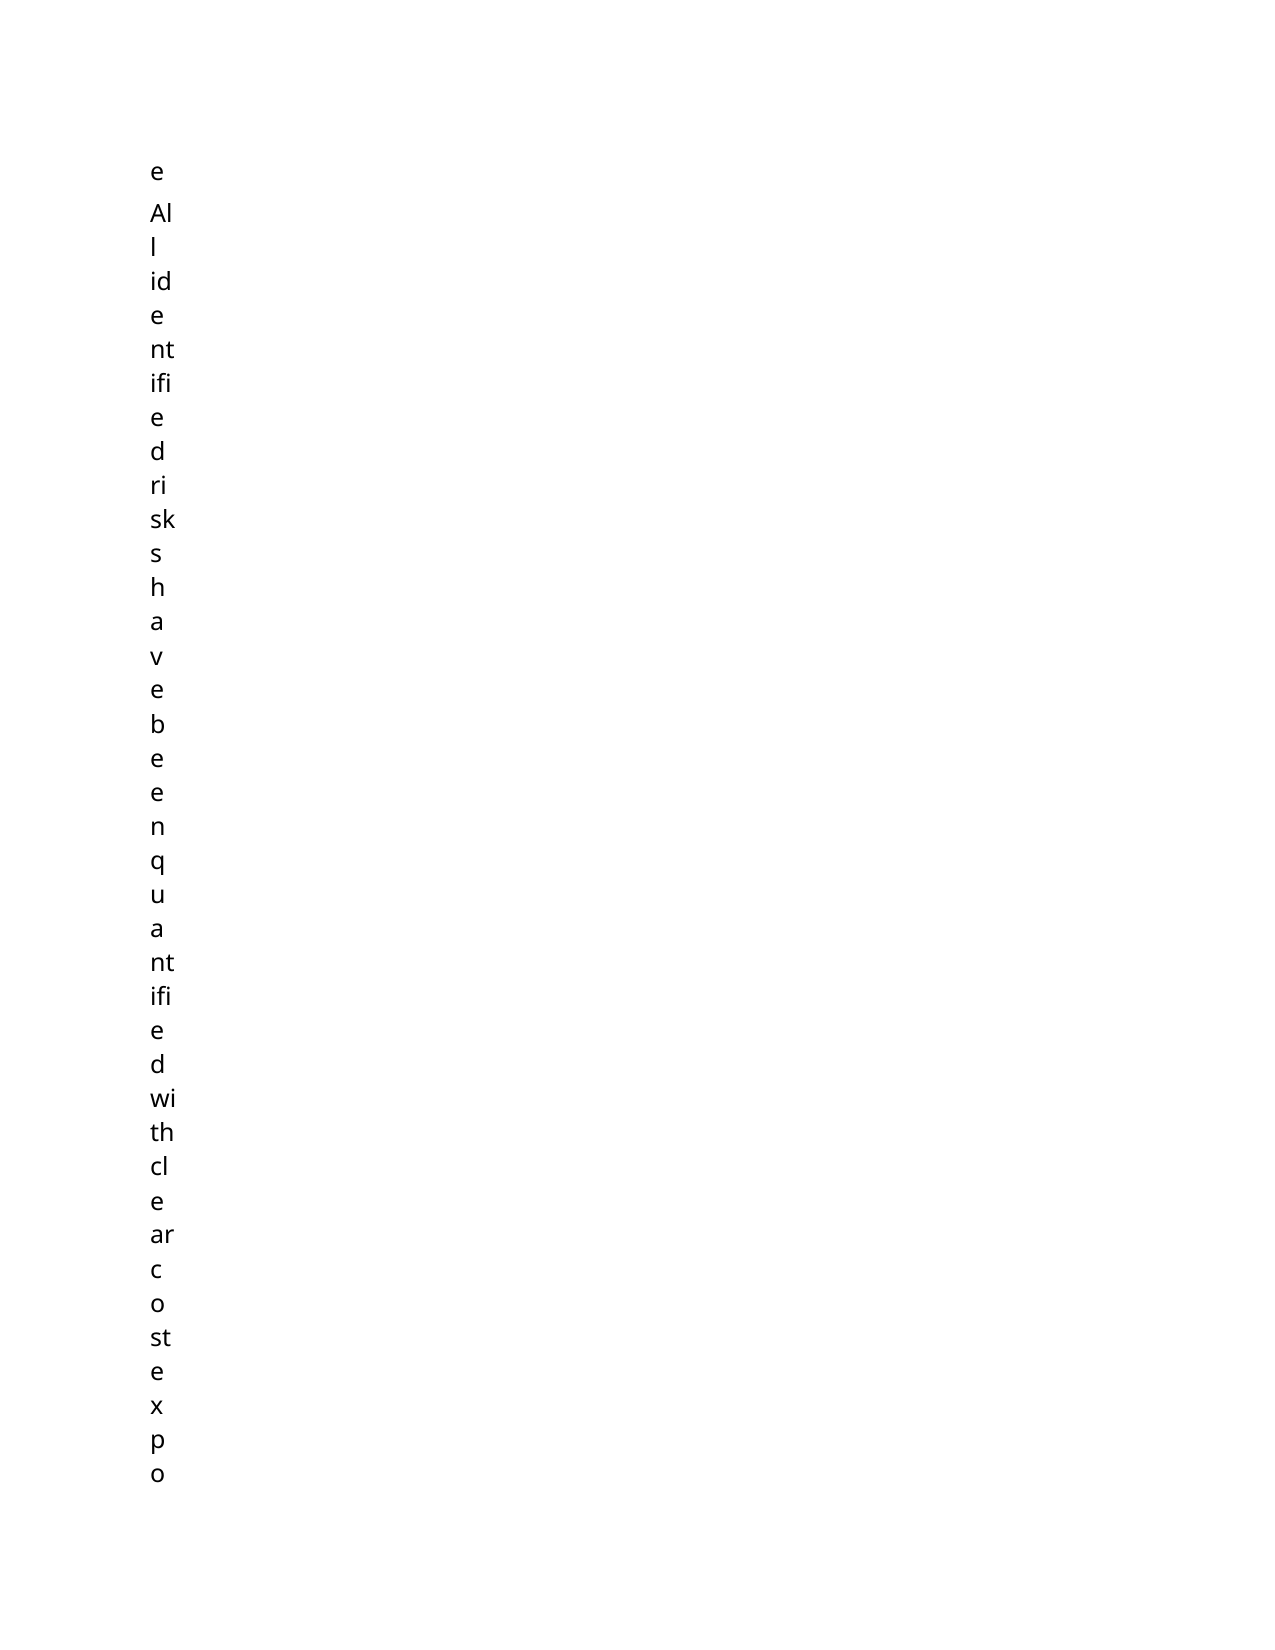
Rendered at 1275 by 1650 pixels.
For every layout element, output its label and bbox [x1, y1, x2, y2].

table_cell [139, 192, 187, 1490]
table_header [139, 150, 187, 192]
